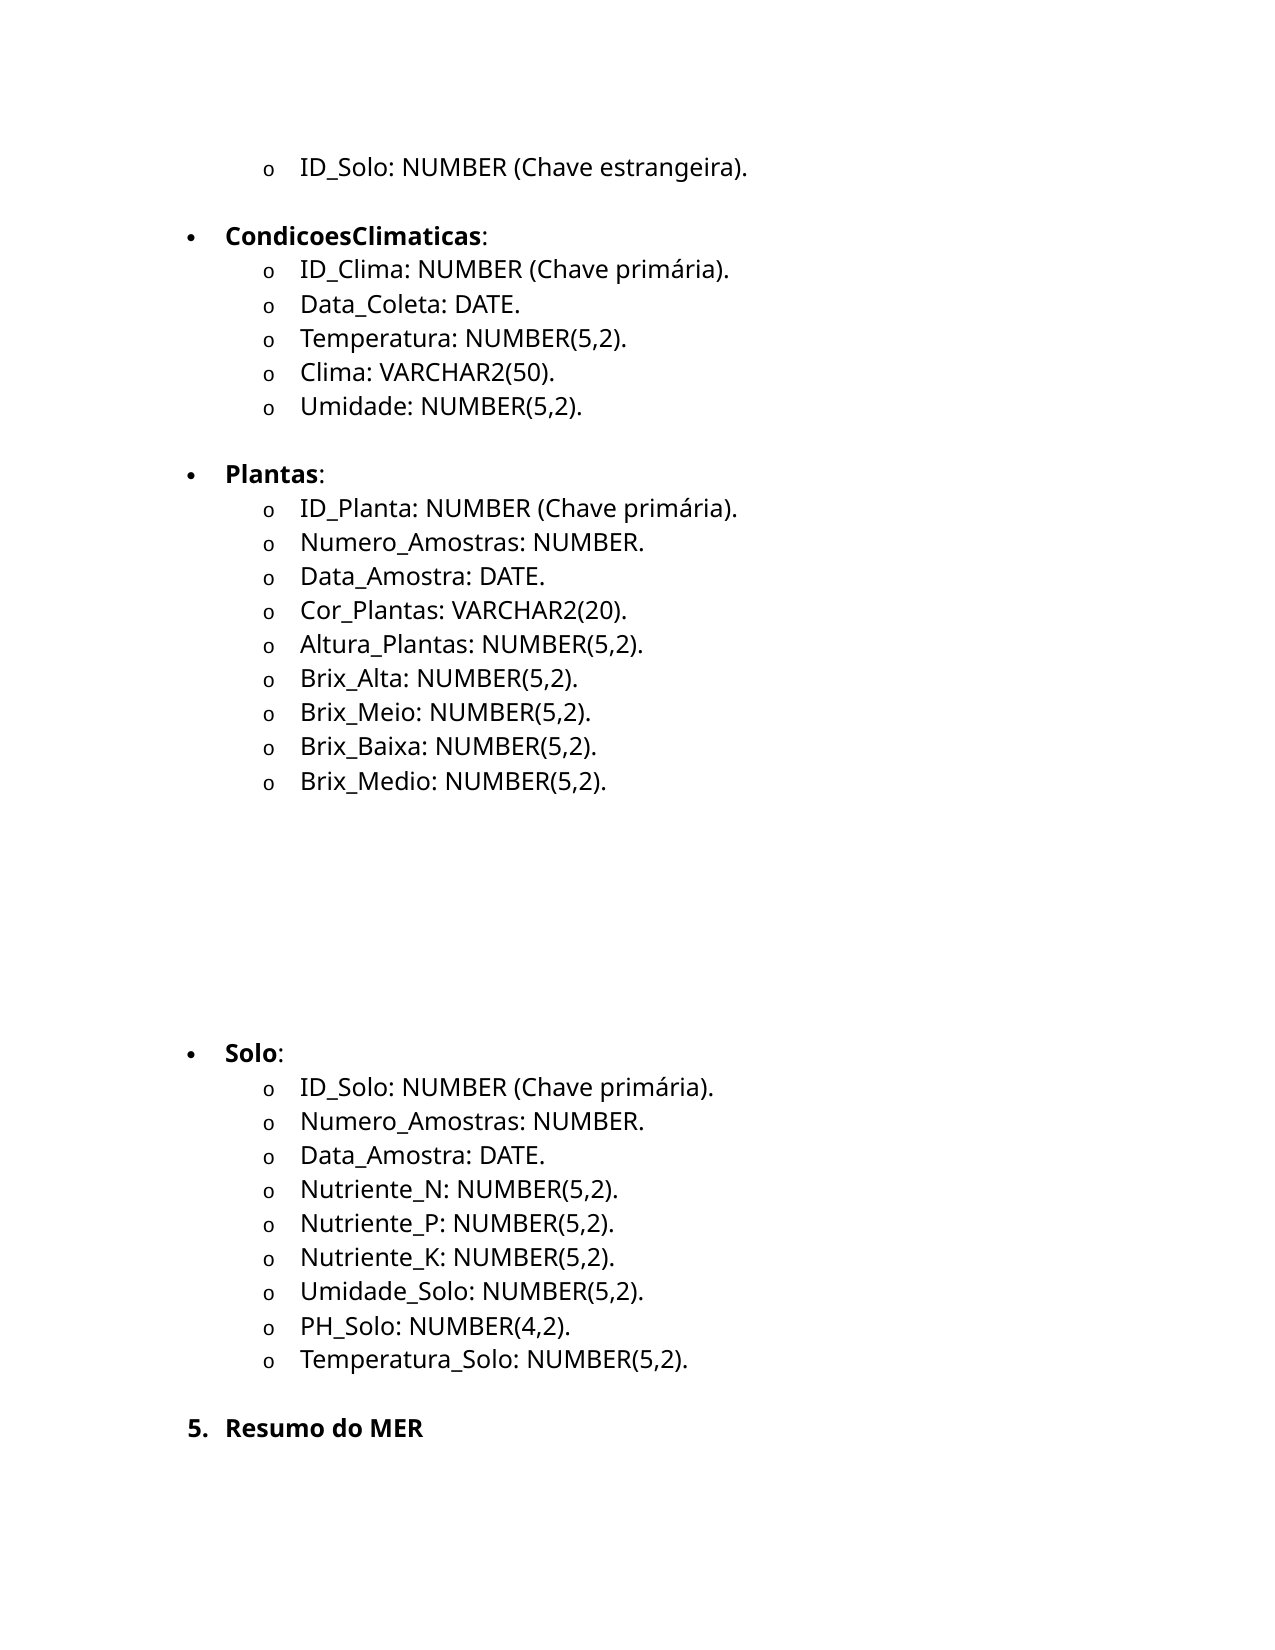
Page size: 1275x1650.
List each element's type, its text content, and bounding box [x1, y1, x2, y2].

list ID_Solo: NUMBER (Chave primária). [262, 1070, 1125, 1104]
list Nutriente_P: NUMBER(5,2). [262, 1206, 1125, 1240]
list Umidade_Solo: NUMBER(5,2). [262, 1274, 1125, 1308]
list ID_Planta: NUMBER (Chave primária). [262, 491, 1125, 525]
list Umidade: NUMBER(5,2). [262, 388, 1125, 422]
list Data_Amostra: DATE. [262, 559, 1125, 593]
list Plantas: [187, 457, 1125, 491]
list Numero_Amostras: NUMBER. [262, 1104, 1125, 1138]
list Altura_Plantas: NUMBER(5,2). [262, 627, 1125, 661]
list Brix_Alta: NUMBER(5,2). [262, 661, 1125, 695]
list Resumo do MER [187, 1410, 1125, 1444]
list Brix_Baixa: NUMBER(5,2). [262, 729, 1125, 763]
list Data_Coleta: DATE. [262, 286, 1125, 320]
list CondicoesClimaticas: [187, 218, 1125, 252]
list ID_Clima: NUMBER (Chave primária). [262, 252, 1125, 286]
list Data_Amostra: DATE. [262, 1138, 1125, 1172]
list Temperatura: NUMBER(5,2). [262, 320, 1125, 354]
list PH_Solo: NUMBER(4,2). [262, 1308, 1125, 1342]
list Brix_Medio: NUMBER(5,2). [262, 763, 1125, 797]
list Solo: [187, 1036, 1125, 1070]
list Brix_Meio: NUMBER(5,2). [262, 695, 1125, 729]
list Cor_Plantas: VARCHAR2(20). [262, 593, 1125, 627]
list Nutriente_N: NUMBER(5,2). [262, 1172, 1125, 1206]
list Nutriente_K: NUMBER(5,2). [262, 1240, 1125, 1274]
list Numero_Amostras: NUMBER. [262, 525, 1125, 559]
list Clima: VARCHAR2(50). [262, 354, 1125, 388]
list ID_Solo: NUMBER (Chave estrangeira). [262, 150, 1125, 184]
list Temperatura_Solo: NUMBER(5,2). [262, 1342, 1125, 1376]
